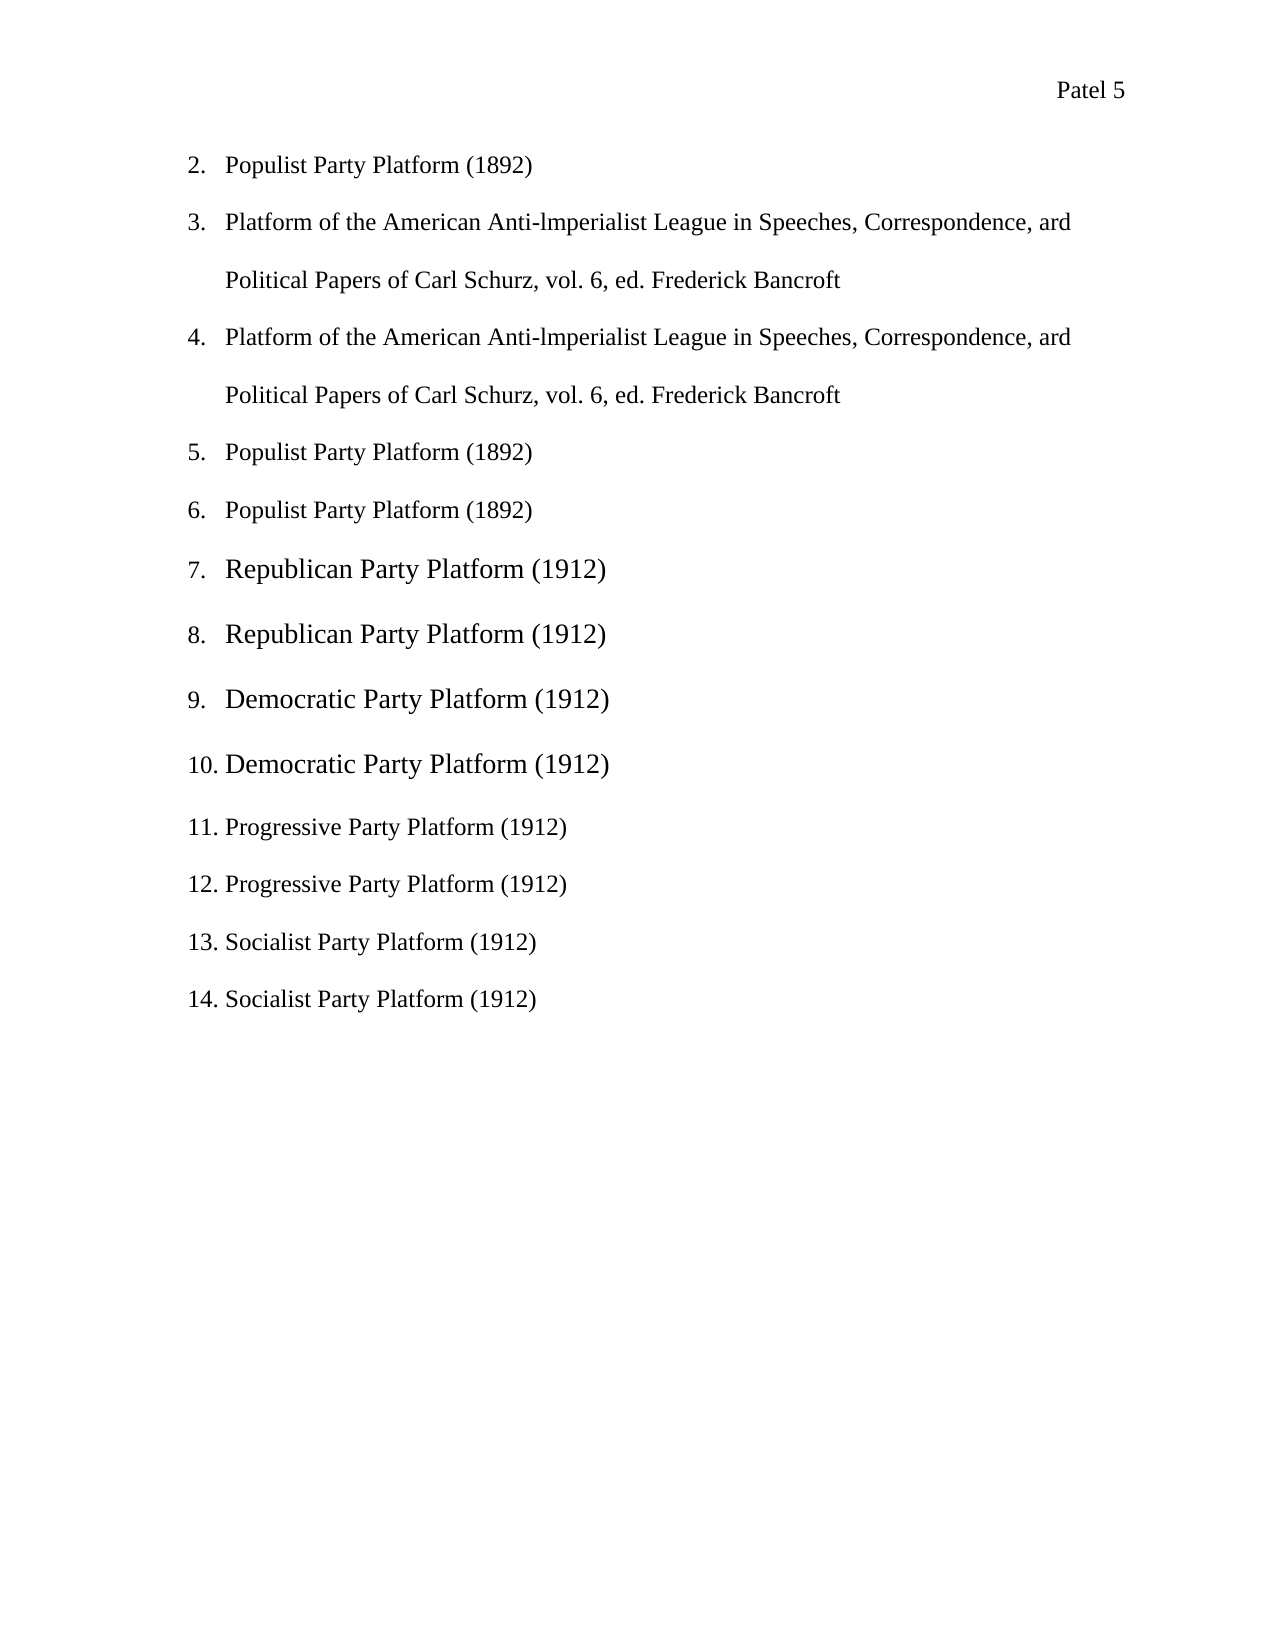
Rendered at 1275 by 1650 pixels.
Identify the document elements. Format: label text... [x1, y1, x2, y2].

list Progressive Party Platform (1912) [187, 812, 1125, 840]
list Democratic Party Platform (1912) [187, 747, 1125, 779]
list Socialist Party Platform (1912) [187, 927, 1125, 955]
list Populist Party Platform (1892) [187, 495, 1125, 524]
list Populist Party Platform (1892) [187, 437, 1125, 466]
list Republican Party Platform (1912) [187, 552, 1125, 585]
list Democratic Party Platform (1912) [187, 682, 1125, 714]
list Progressive Party Platform (1912) [187, 869, 1125, 898]
list Socialist Party Platform (1912) [187, 984, 1125, 1070]
list Republican Party Platform (1912) [187, 617, 1125, 650]
list Platform of the American Anti-lmperialist League in Speeches, Correspondence, ard Political Papers of Carl Schurz, vol. 6, ed. Frederick Bancroft [187, 322, 1125, 409]
list Platform of the American Anti-lmperialist League in Speeches, Correspondence, ard Political Papers of Carl Schurz, vol. 6, ed. Frederick Bancroft [187, 207, 1125, 294]
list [187, 150, 1125, 179]
